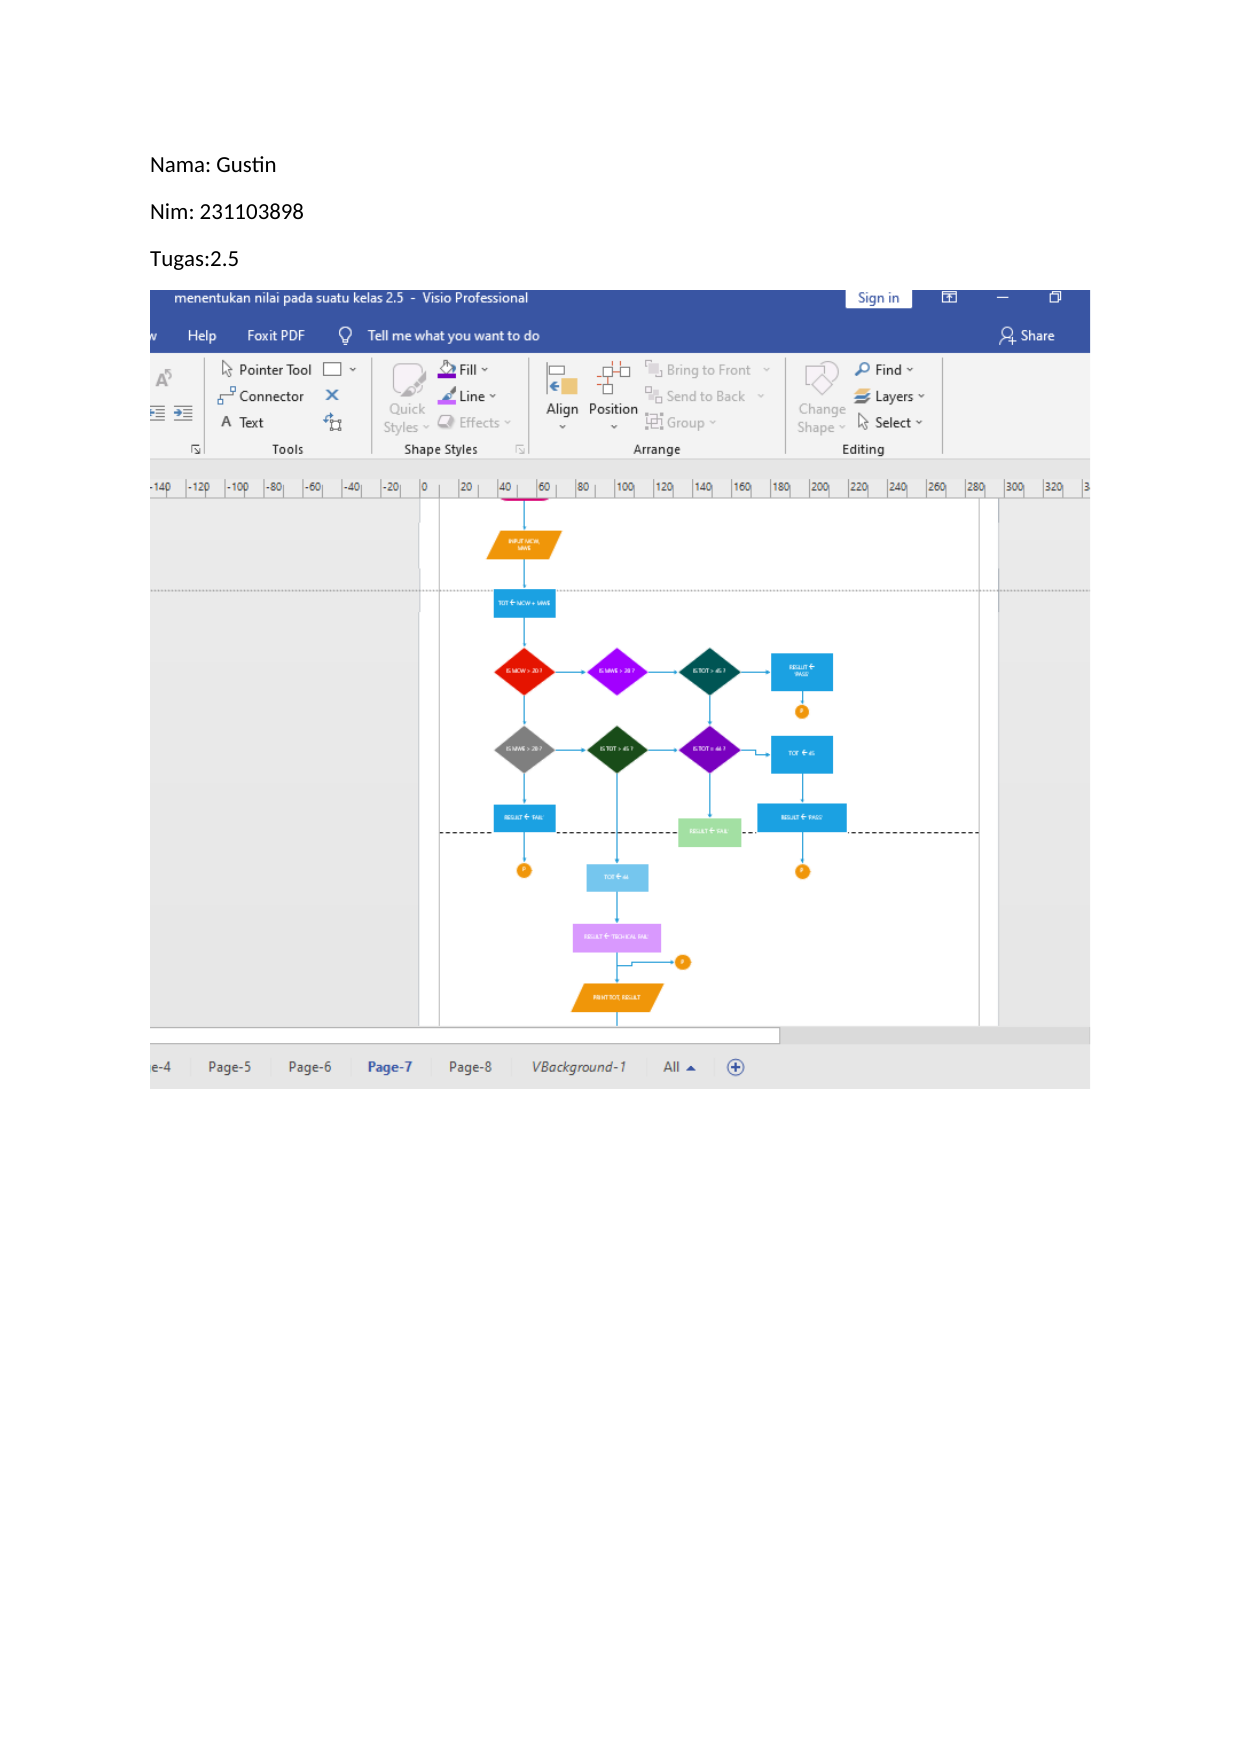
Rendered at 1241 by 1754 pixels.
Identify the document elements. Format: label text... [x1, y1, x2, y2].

text Tugas:2.5 [150, 244, 1090, 272]
picture [150, 290, 1091, 1089]
text Nim: 231103898 [150, 197, 1090, 225]
text Nama: Gustin [150, 150, 1090, 178]
